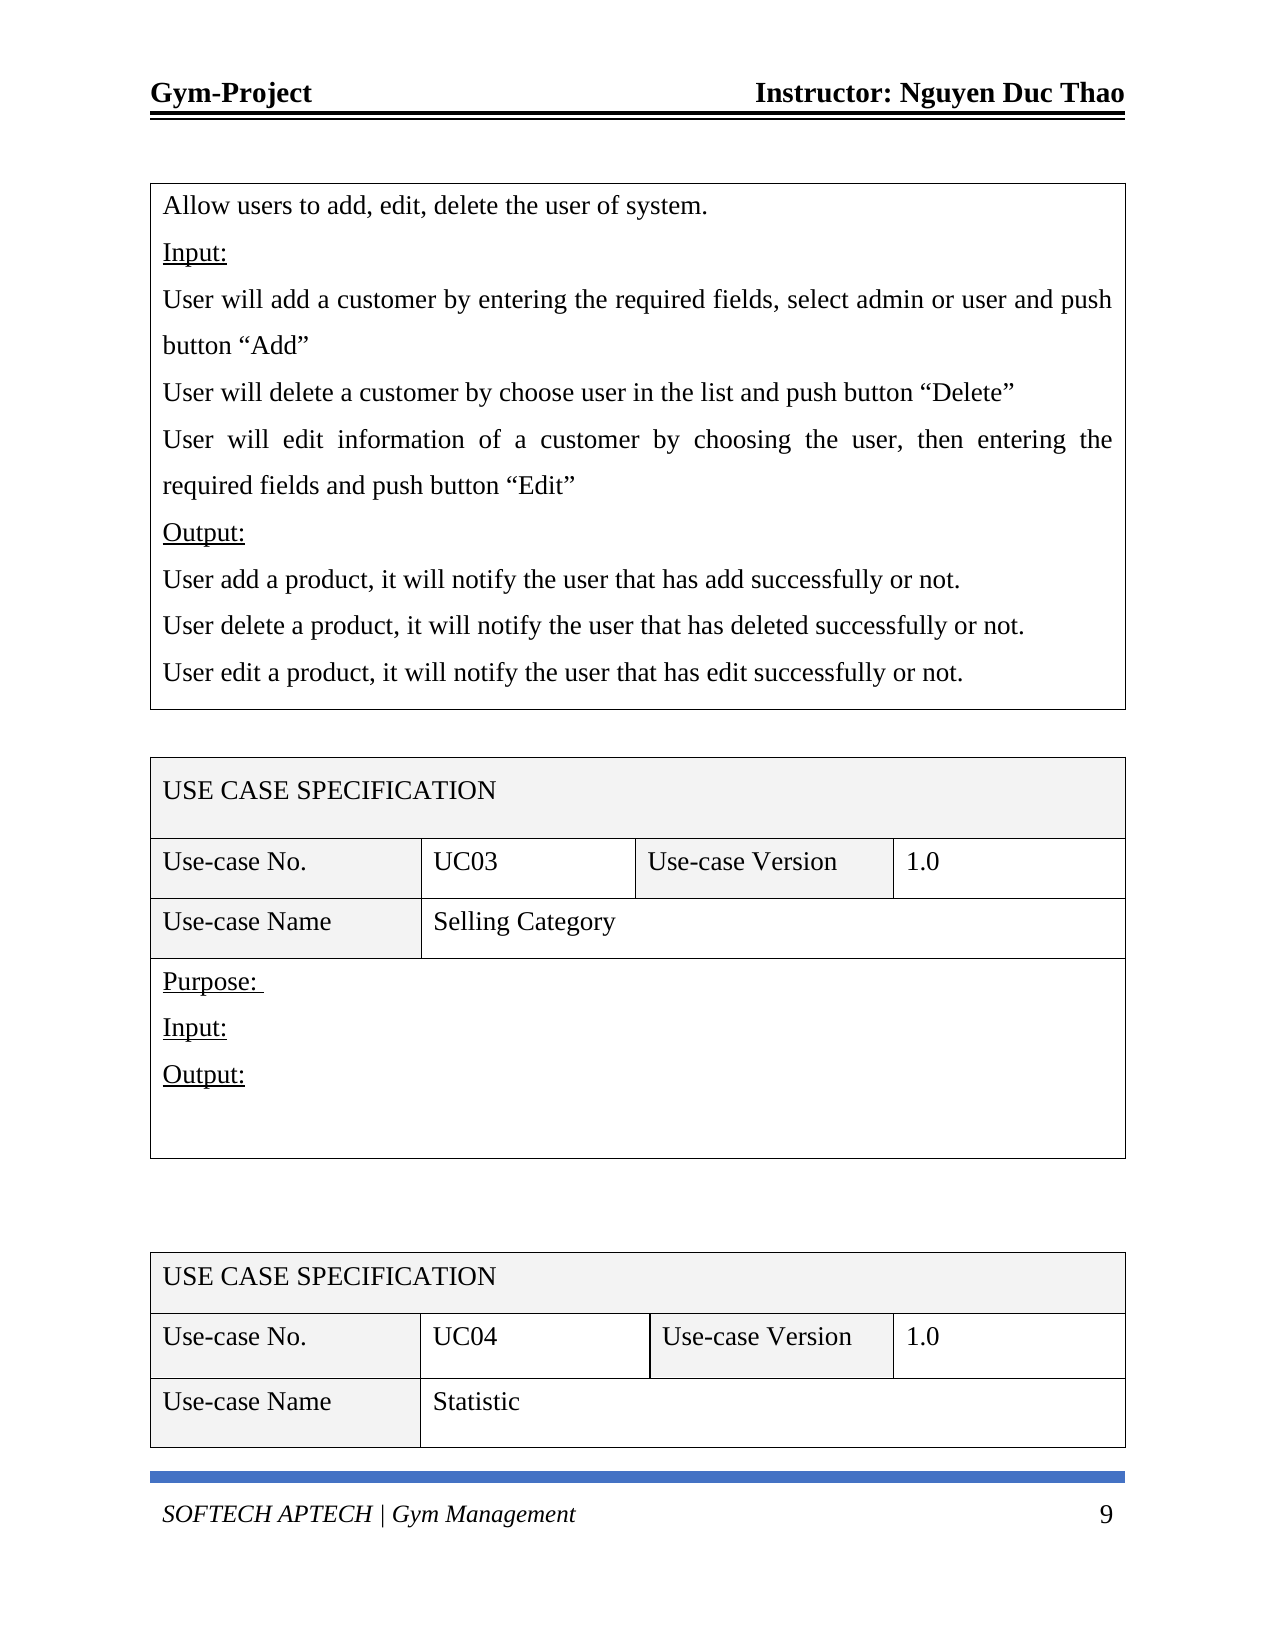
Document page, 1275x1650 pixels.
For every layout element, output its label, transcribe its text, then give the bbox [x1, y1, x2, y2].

table_cell 1.0 [894, 1314, 1125, 1377]
table_cell Purpose: Input: Output: [151, 959, 1125, 1157]
table_cell Use-case No. [151, 1314, 420, 1377]
table_header USE CASE SPECIFICATION [151, 1253, 1125, 1313]
table_cell Use-case Version [636, 839, 893, 898]
table_cell Use-case No. [151, 839, 421, 898]
table_cell UC03 [422, 839, 635, 898]
table_cell Statistic [421, 1379, 1125, 1447]
table_cell 1.0 [894, 839, 1125, 898]
table_cell Use-case Version [651, 1314, 893, 1377]
table_cell Use-case Name [151, 899, 421, 958]
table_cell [151, 184, 1125, 709]
table_cell Selling Category [422, 899, 1125, 958]
table_header USE CASE SPECIFICATION [151, 758, 1125, 838]
table_cell Use-case Name [151, 1379, 420, 1447]
table_cell UC04 [421, 1314, 649, 1377]
